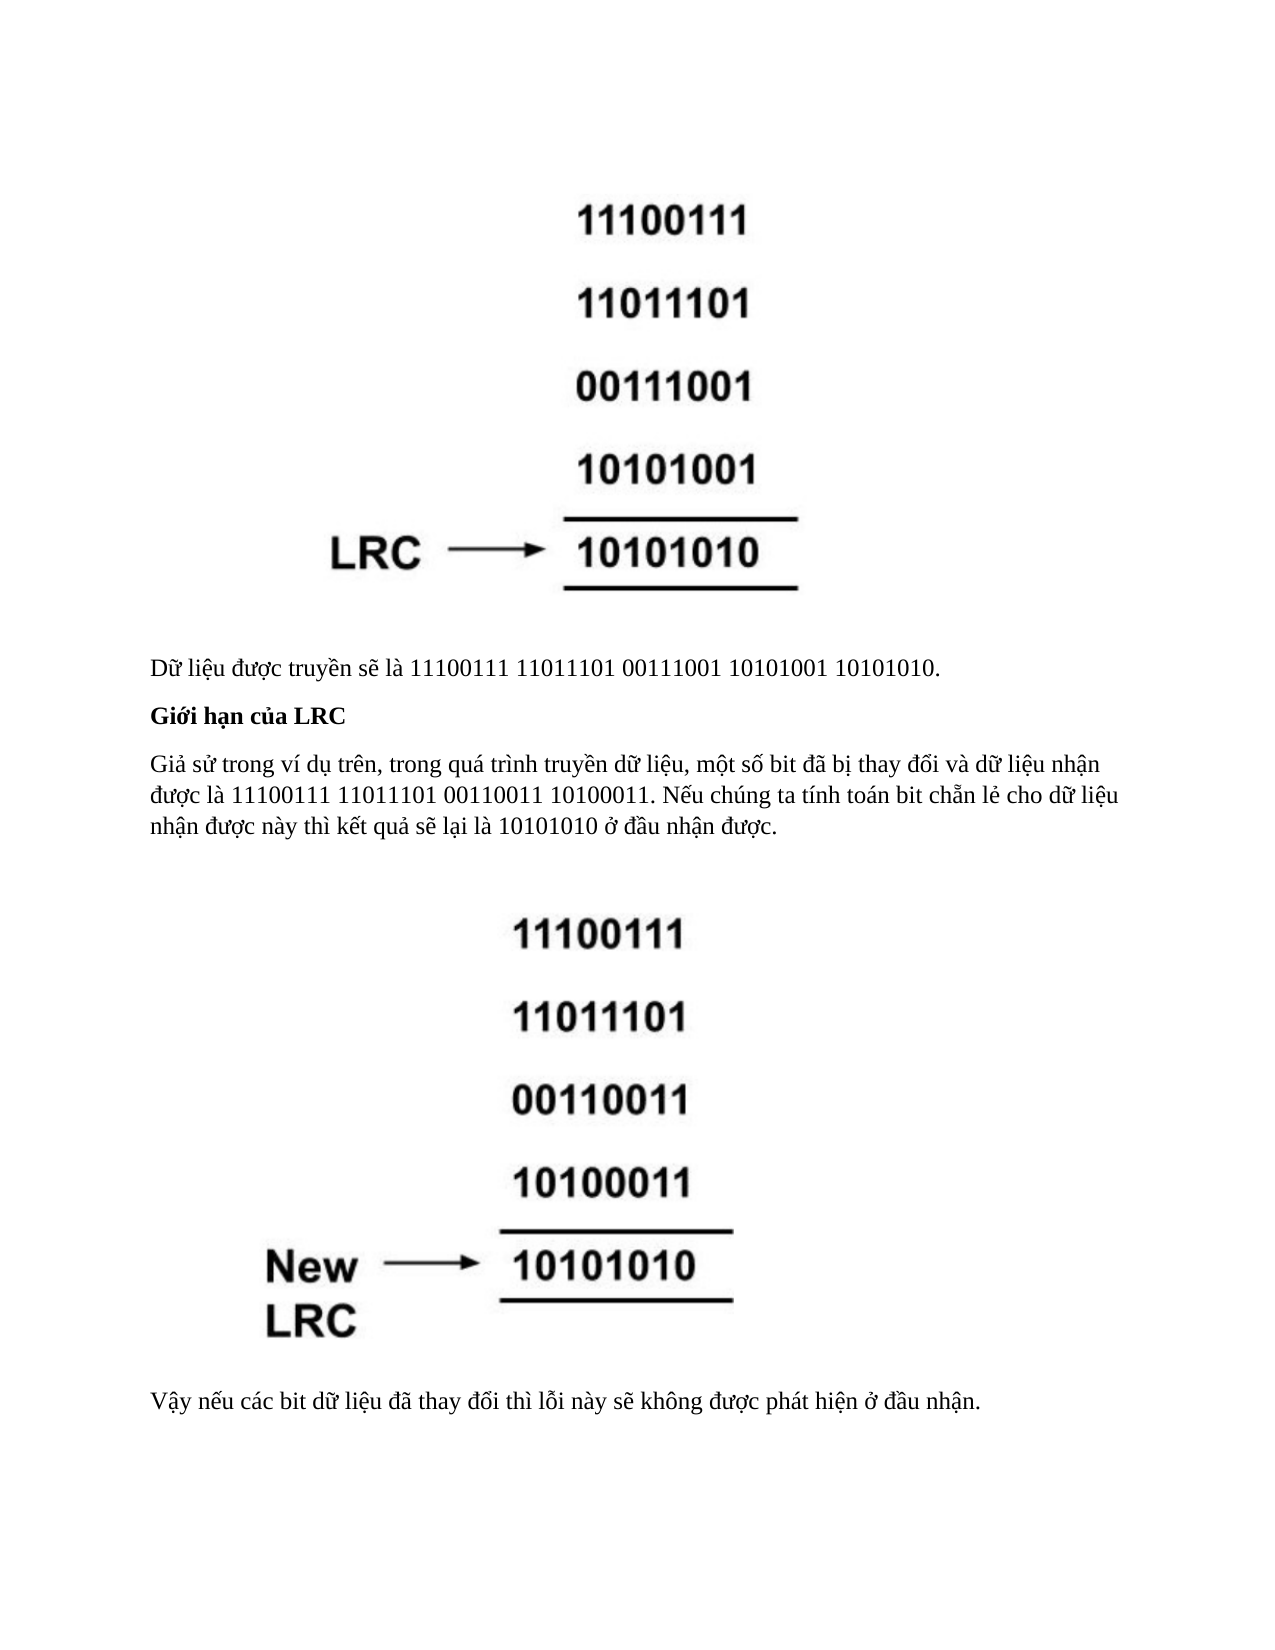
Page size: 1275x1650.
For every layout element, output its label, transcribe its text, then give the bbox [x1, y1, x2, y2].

text Dữ liệu được truyền sẽ là 11100111 11011101 00111001 10101001 10101010. [150, 653, 1125, 682]
picture [150, 150, 892, 635]
text Giới hạn của LRC [150, 701, 1125, 730]
text Vậy nếu các bit dữ liệu đã thay đổi thì lỗi này sẽ không được phát hiện ở đầu nhận. [150, 1386, 1125, 1414]
picture [150, 858, 882, 1367]
text Giả sử trong ví dụ trên, trong quá trình truyền dữ liệu, một số bit đã bị thay đổi và dữ liệu nhận được là 11100111 11011101 00110011 10100011. Nếu chúng ta tính toán bit chẵn lẻ cho dữ liệu nhận được này thì kết quả sẽ lại là 10101010 ở đầu nhận được. [150, 749, 1125, 839]
